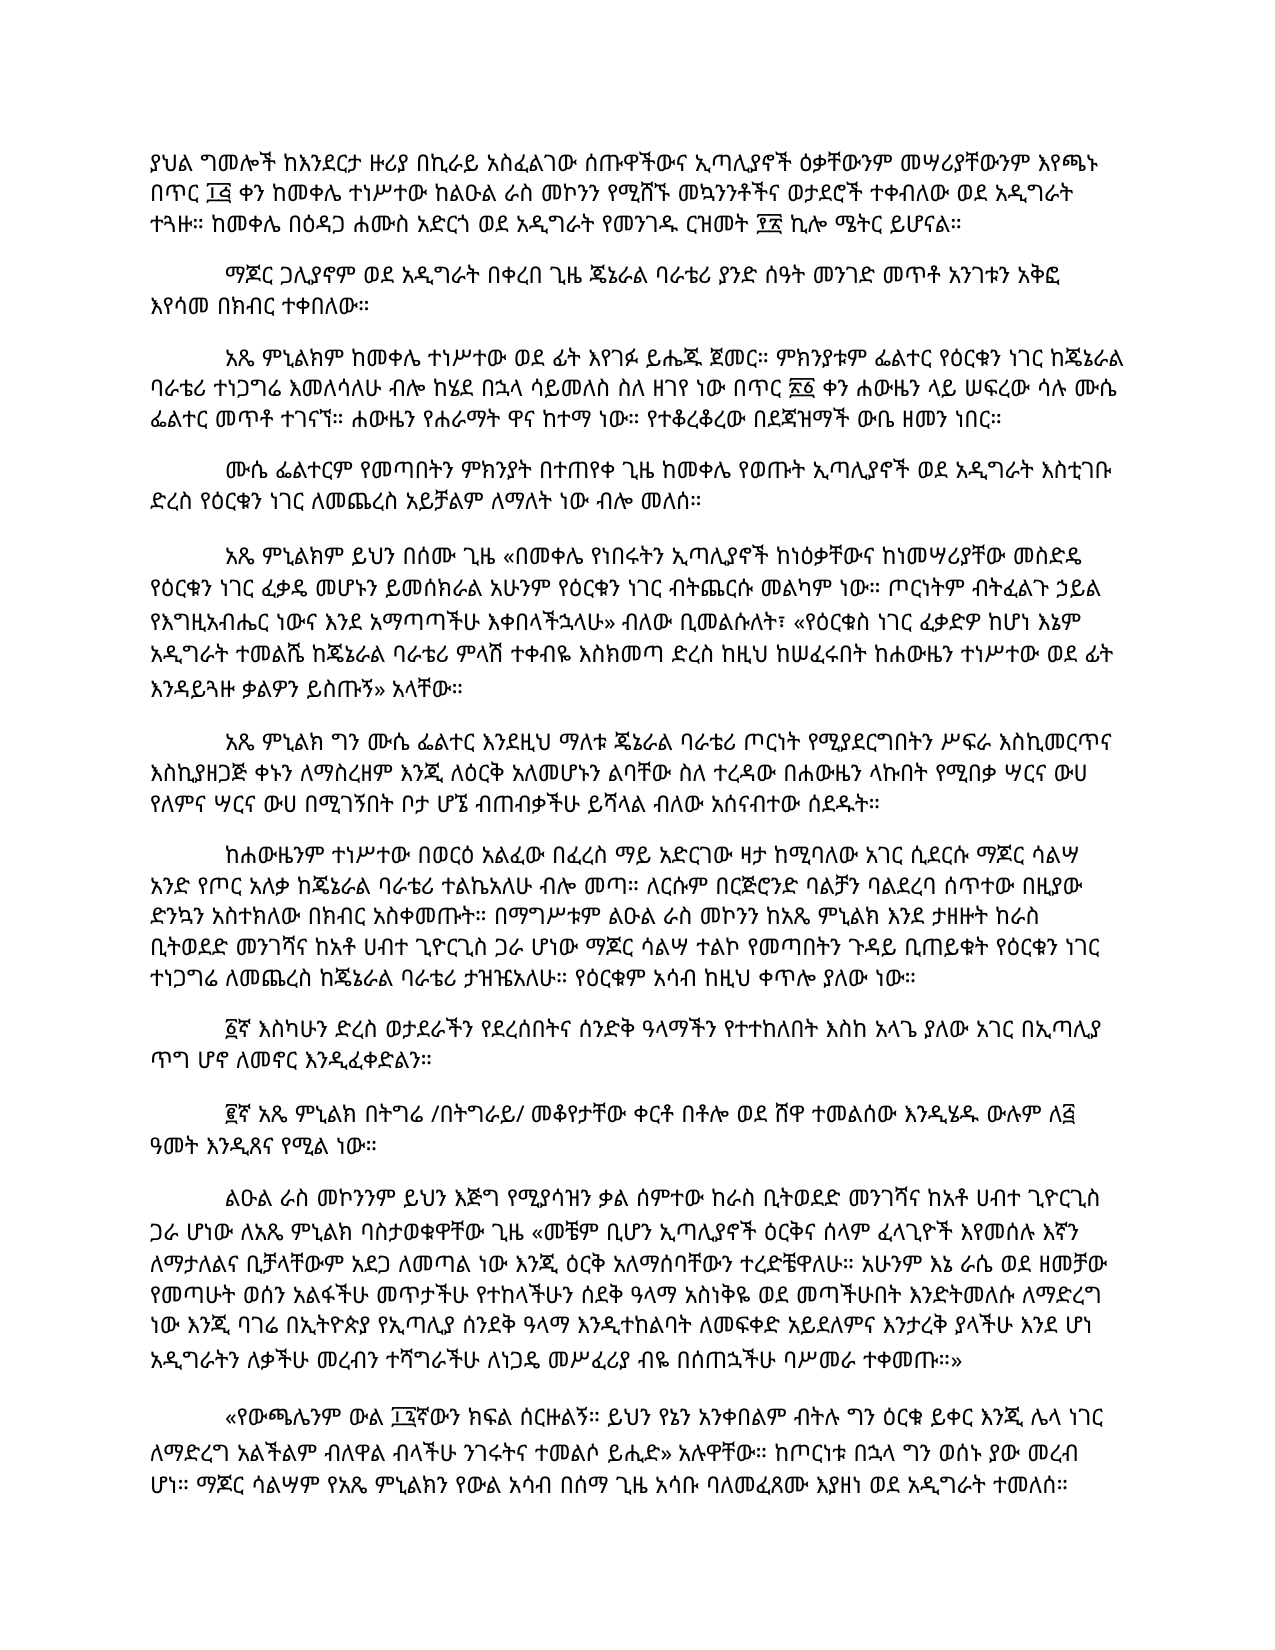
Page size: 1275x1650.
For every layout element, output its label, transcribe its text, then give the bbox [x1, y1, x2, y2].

text «የውጫሌንም ውል ፲፯ኛውን ክፍል ሰርዙልኝ። ይህን የኔን አንቀበልም ብትሉ ግን ዕርቁ ይቀር እንጂ ሌላ ነገር ለማድረግ አልችልም ብለዋል ብላችሁ ንገሩትና ተመልሶ ይሒድ» አሉዋቸው። ከጦርነቱ በኋላ ግን ወሰኑ ያው መረብ ሆነ። ማጆር ሳልሣም የአጼ ምኒልክን የውል አሳብ በሰማ ጊዜ አሳቡ ባለመፈጸሙ እያዘነ ወደ አዲግራት ተመለሰ። [150, 1401, 1125, 1499]
text አጼ ምኒልክም ይህን በሰሙ ጊዜ «በመቀሌ የነበሩትን ኢጣሊያኖች ከነዕቃቸውና ከነመሣሪያቸው መስድዴ የዕርቁን ነገር ፈቃዴ መሆኑን ይመሰክራል አሁንም የዕርቁን ነገር ብትጨርሱ መልካም ነው። ጦርነትም ብትፈልጉ ኃይል የእግዚአብሔር ነውና እንደ አማጣጣችሁ እቀበላችኋላሁ» ብለው ቢመልሱለት፣ «የዕርቁስ ነገር ፈቃድዎ ከሆነ እኔም አዲግራት ተመልሼ ከጄኔራል ባራቴሪ ምላሽ ተቀብዬ እስክመጣ ድረስ ከዚህ ከሠፈሩበት ከሐውዜን ተነሥተው ወደ ፊት እንዳይጓዙ ቃልዎን ይስጡኝ» አላቸው። [150, 539, 1125, 704]
text ፩ኛ እስካሁን ድረስ ወታደራችን የደረሰበትና ሰንድቅ ዓላማችን የተተከለበት እስከ አላጌ ያለው አገር በኢጣሊያ ጥግ ሆኖ ለመኖር እንዲፈቀድልን። [150, 1016, 1125, 1073]
text ከሐውዜንም ተነሥተው በወርዕ አልፈው በፈረስ ማይ አድርገው ዛታ ከሚባለው አገር ሲደርሱ ማጆር ሳልሣ አንድ የጦር አለቃ ከጄኔራል ባራቴሪ ተልኬአለሁ ብሎ መጣ። ለርሱም በርጅሮንድ ባልቻን ባልደረባ ሰጥተው በዚያው ድንኳን አስተክለው በክብር አስቀመጡት። በማግሥቱም ልዑል ራስ መኮንን ከአጼ ምኒልክ እንደ ታዘዙት ከራስ ቢትወደድ መንገሻና ከአቶ ሀብተ ጊዮርጊስ ጋራ ሆነው ማጆር ሳልሣ ተልኮ የመጣበትን ጉዳይ ቢጠይቁት የዕርቁን ነገር ተነጋግሬ ለመጨረስ ከጄኔራል ባራቴሪ ታዝዤአለሁ። የዕርቁም አሳብ ከዚህ ቀጥሎ ያለው ነው። [150, 842, 1125, 991]
text ልዑል ራስ መኮንንም ይህን እጅግ የሚያሳዝን ቃል ሰምተው ከራስ ቢትወደድ መንገሻና ከአቶ ሀብተ ጊዮርጊስ ጋራ ሆነው ለአጼ ምኒልክ ባስታወቁዋቸው ጊዜ «መቼም ቢሆን ኢጣሊያኖች ዕርቅና ሰላም ፈላጊዮች እየመሰሉ እኛን ለማታለልና ቢቻላቸውም አደጋ ለመጣል ነው እንጂ ዕርቅ አለማሰባቸውን ተረድቼዋለሁ። አሁንም እኔ ራሴ ወደ ዘመቻው የመጣሁት ወሰን አልፋችሁ መጥታችሁ የተከላችሁን ሰደቅ ዓላማ አስነቅዬ ወደ መጣችሁበት እንድትመለሱ ለማድረግ ነው እንጂ ባገሬ በኢትዮጵያ የኢጣሊያ ሰንደቅ ዓላማ እንዲተከልባት ለመፍቀድ አይደለምና እንታረቅ ያላችሁ እንደ ሆነ አዲግራትን ለቃችሁ መረብን ተሻግራችሁ ለነጋዴ መሥፈሪያ ብዬ በሰጠኋችሁ ባሥመራ ተቀመጡ።» [150, 1185, 1125, 1375]
text አጼ ምኒልክ ግን ሙሴ ፌልተር እንደዚህ ማለቱ ጄኔራል ባራቴሪ ጦርነት የሚያደርግበትን ሥፍራ እስኪመርጥና እስኪያዘጋጅ ቀኑን ለማስረዘም እንጂ ለዕርቅ አለመሆኑን ልባቸው ስለ ተረዳው በሐውዜን ላኩበት የሚበቃ ሣርና ውሀ የለምና ሣርና ውሀ በሚገኝበት ቦታ ሆኜ ብጠብቃችሁ ይሻላል ብለው አሰናብተው ሰደዱት። [150, 729, 1125, 817]
text ፪ኛ አጼ ምኒልክ በትግሬ /በትግራይ/ መቆየታቸው ቀርቶ በቶሎ ወደ ሸዋ ተመልሰው እንዲሄዱ ውሉም ለ፭ ዓመት እንዲጸና የሚል ነው። [150, 1098, 1125, 1160]
text ሙሴ ፌልተርም የመጣበትን ምክንያት በተጠየቀ ጊዜ ከመቀሌ የወጡት ኢጣሊያኖች ወደ አዲግራት እስቲገቡ ድረስ የዕርቁን ነገር ለመጨረስ አይቻልም ለማለት ነው ብሎ መለሰ። [150, 457, 1125, 515]
text ማጆር ጋሊያኖም ወደ አዲግራት በቀረበ ጊዜ ጄኔራል ባራቴሪ ያንድ ሰዓት መንገድ መጥቶ አንገቱን አቅፎ እየሳመ በክብር ተቀበለው። [150, 263, 1125, 320]
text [150, 150, 1125, 238]
text አጼ ምኒልክም ከመቀሌ ተነሥተው ወደ ፊት እየገፉ ይሔጁ ጀመር። ምክንያቱም ፌልተር የዕርቁን ነገር ከጄኔራል ባራቴሪ ተነጋግሬ እመለሳለሁ ብሎ ከሄደ በኋላ ሳይመለስ ስለ ዘገየ ነው በጥር ፳፩ ቀን ሐውዜን ላይ ሠፍረው ሳሉ ሙሴ ፌልተር መጥቶ ተገናኘ። ሐውዜን የሐራማት ዋና ከተማ ነው። የተቆረቆረው በደጃዝማች ውቤ ዘመን ነበር። [150, 345, 1125, 433]
